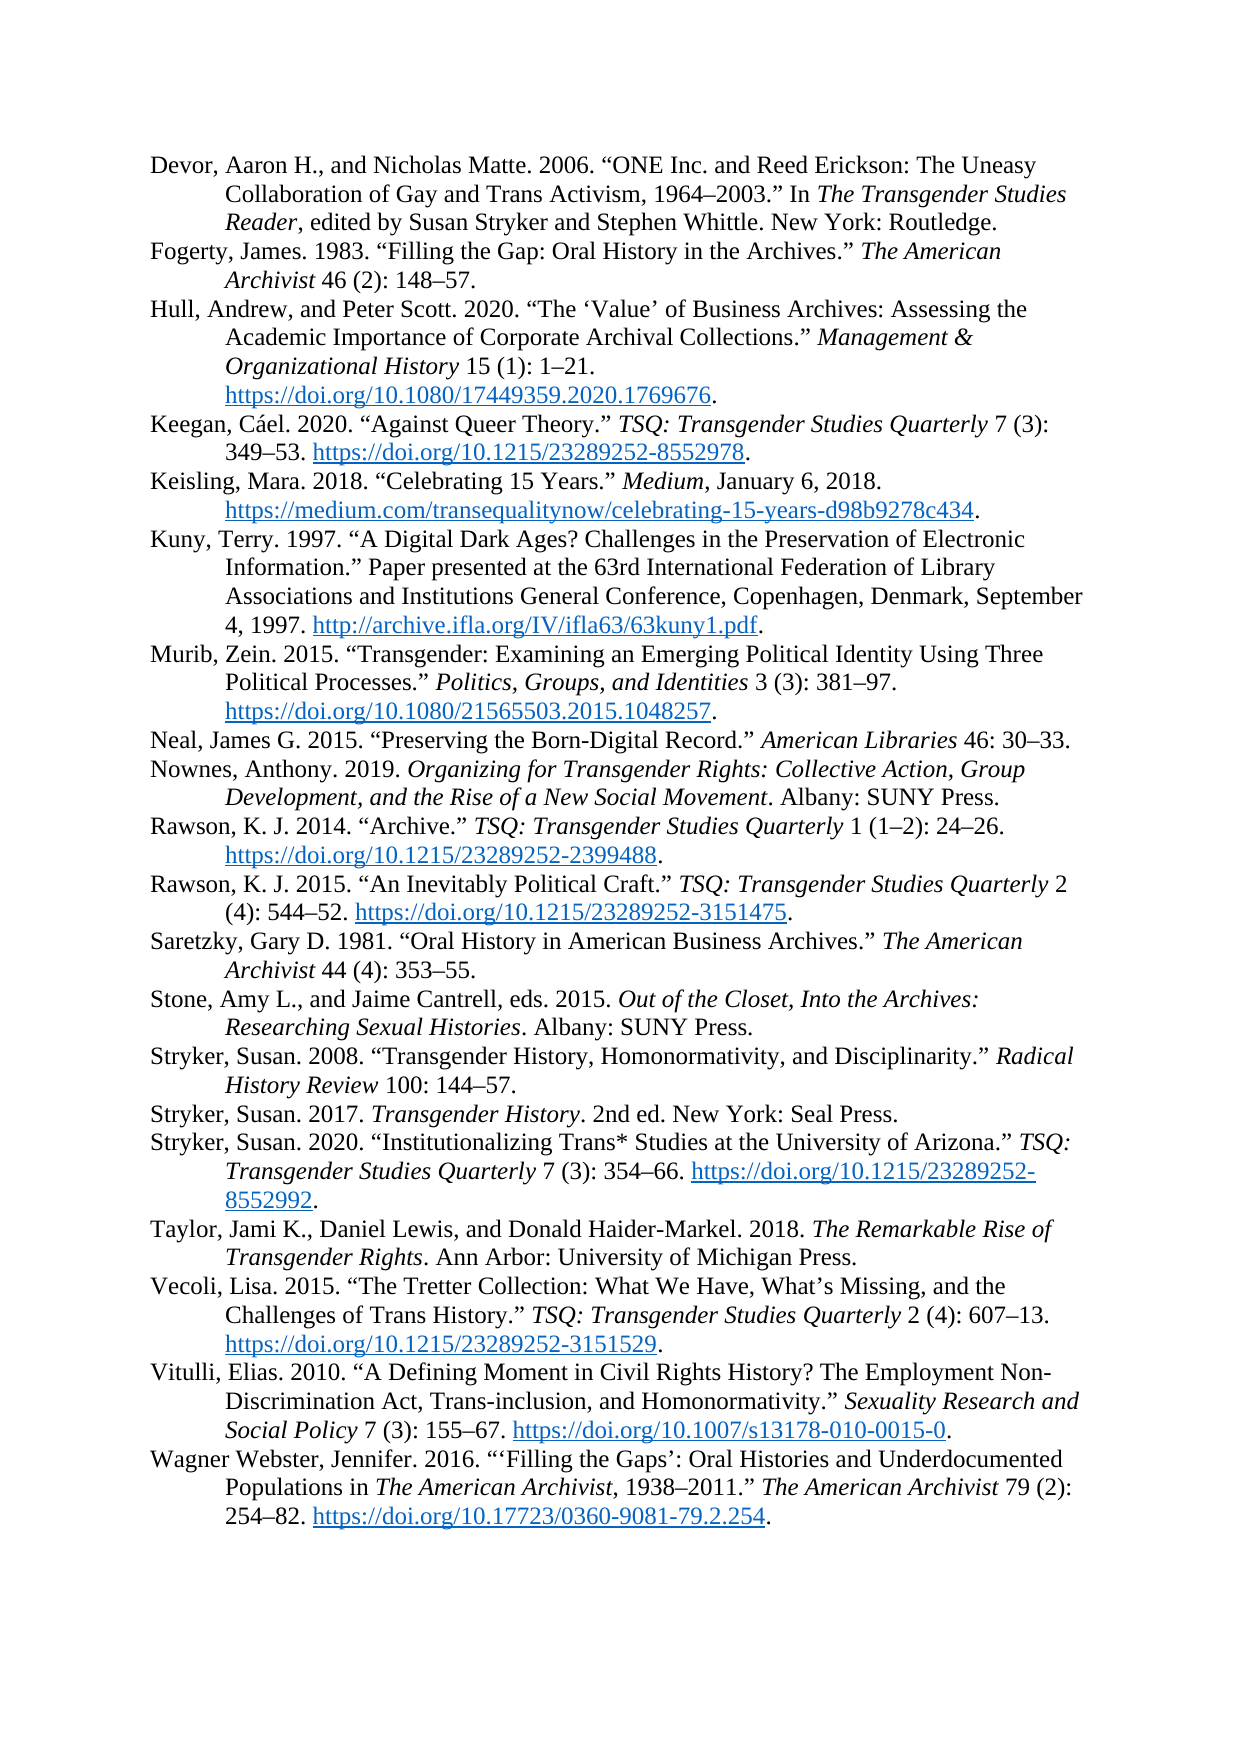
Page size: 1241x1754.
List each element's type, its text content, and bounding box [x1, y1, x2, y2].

text Saretzky, Gary D. 1981. “Oral History in American Business Archives.” The American Archivist 44 (4): 353–55. [150, 926, 1090, 984]
text Vecoli, Lisa. 2015. “The Tretter Collection: What We Have, What’s Missing, and the Challenges of Trans History.” TSQ: Transgender Studies Quarterly 2 (4): 607–13. https://doi.org/10.1215/23289252-3151529. [150, 1271, 1090, 1357]
text Rawson, K. J. 2014. “Archive.” TSQ: Transgender Studies Quarterly 1 (1–2): 24–26. https://doi.org/10.1215/23289252-2399488. [150, 811, 1090, 869]
text Stone, Amy L., and Jaime Cantrell, eds. 2015. Out of the Closet, Into the Archives: Researching Sexual Histories. Albany: SUNY Press. [150, 984, 1090, 1041]
text Stryker, Susan. 2008. “Transgender History, Homonormativity, and Disciplinarity.” Radical History Review 100: 144–57. [150, 1041, 1090, 1099]
text Vitulli, Elias. 2010. “A Defining Moment in Civil Rights History? The Employment Non-Discrimination Act, Trans-inclusion, and Homonormativity.” Sexuality Research and Social Policy 7 (3): 155–67. https://doi.org/10.1007/s13178-010-0015-0. [150, 1357, 1090, 1444]
text Rawson, K. J. 2015. “An Inevitably Political Craft.” TSQ: Transgender Studies Quarterly 2 (4): 544–52. https://doi.org/10.1215/23289252-3151475. [150, 869, 1090, 926]
text Keisling, Mara. 2018. “Celebrating 15 Years.” Medium, January 6, 2018. https://medium.com/transequalitynow/celebrating-15-years-d98b9278c434. [150, 466, 1090, 524]
text Taylor, Jami K., Daniel Lewis, and Donald Haider-Markel. 2018. The Remarkable Rise of Transgender Rights. Ann Arbor: University of Michigan Press. [150, 1214, 1090, 1271]
text Keegan, Cáel. 2020. “Against Queer Theory.” TSQ: Transgender Studies Quarterly 7 (3): 349–53. https://doi.org/10.1215/23289252-8552978. [150, 409, 1090, 466]
text Devor, Aaron H., and Nicholas Matte. 2006. “ONE Inc. and Reed Erickson: The Uneasy Collaboration of Gay and Trans Activism, 1964–2003.” In The Transgender Studies Reader, edited by Susan Stryker and Stephen Whittle. New York: Routledge. [150, 150, 1090, 236]
text Hull, Andrew, and Peter Scott. 2020. “The ‘Value’ of Business Archives: Assessing the Academic Importance of Corporate Archival Collections.” Management & Organizational History 15 (1): 1–21. https://doi.org/10.1080/17449359.2020.1769676. [150, 294, 1090, 409]
text Neal, James G. 2015. “Preserving the Born-Digital Record.” American Libraries 46: 30–33. [150, 725, 1090, 754]
text Fogerty, James. 1983. “Filling the Gap: Oral History in the Archives.” The American Archivist 46 (2): 148–57. [150, 236, 1090, 294]
text Wagner Webster, Jennifer. 2016. “‘Filling the Gaps’: Oral Histories and Underdocumented Populations in The American Archivist, 1938–2011.” The American Archivist 79 (2): 254–82. https://doi.org/10.17723/0360-9081-79.2.254. [150, 1444, 1090, 1530]
text Stryker, Susan. 2017. Transgender History. 2nd ed. New York: Seal Press. [150, 1099, 1090, 1127]
text Nownes, Anthony. 2019. Organizing for Transgender Rights: Collective Action, Group Development, and the Rise of a New Social Movement. Albany: SUNY Press. [150, 754, 1090, 811]
text Stryker, Susan. 2020. “Institutionalizing Trans* Studies at the University of Arizona.” TSQ: Transgender Studies Quarterly 7 (3): 354–66. https://doi.org/10.1215/23289252-8552992. [150, 1127, 1090, 1214]
text Murib, Zein. 2015. “Transgender: Examining an Emerging Political Identity Using Three Political Processes.” Politics, Groups, and Identities 3 (3): 381–97. https://doi.org/10.1080/21565503.2015.1048257. [150, 639, 1090, 725]
text Kuny, Terry. 1997. “A Digital Dark Ages? Challenges in the Preservation of Electronic Information.” Paper presented at the 63rd International Federation of Library Associations and Institutions General Conference, Copenhagen, Denmark, September 4, 1997. http://archive.ifla.org/IV/ifla63/63kuny1.pdf. [150, 524, 1090, 639]
